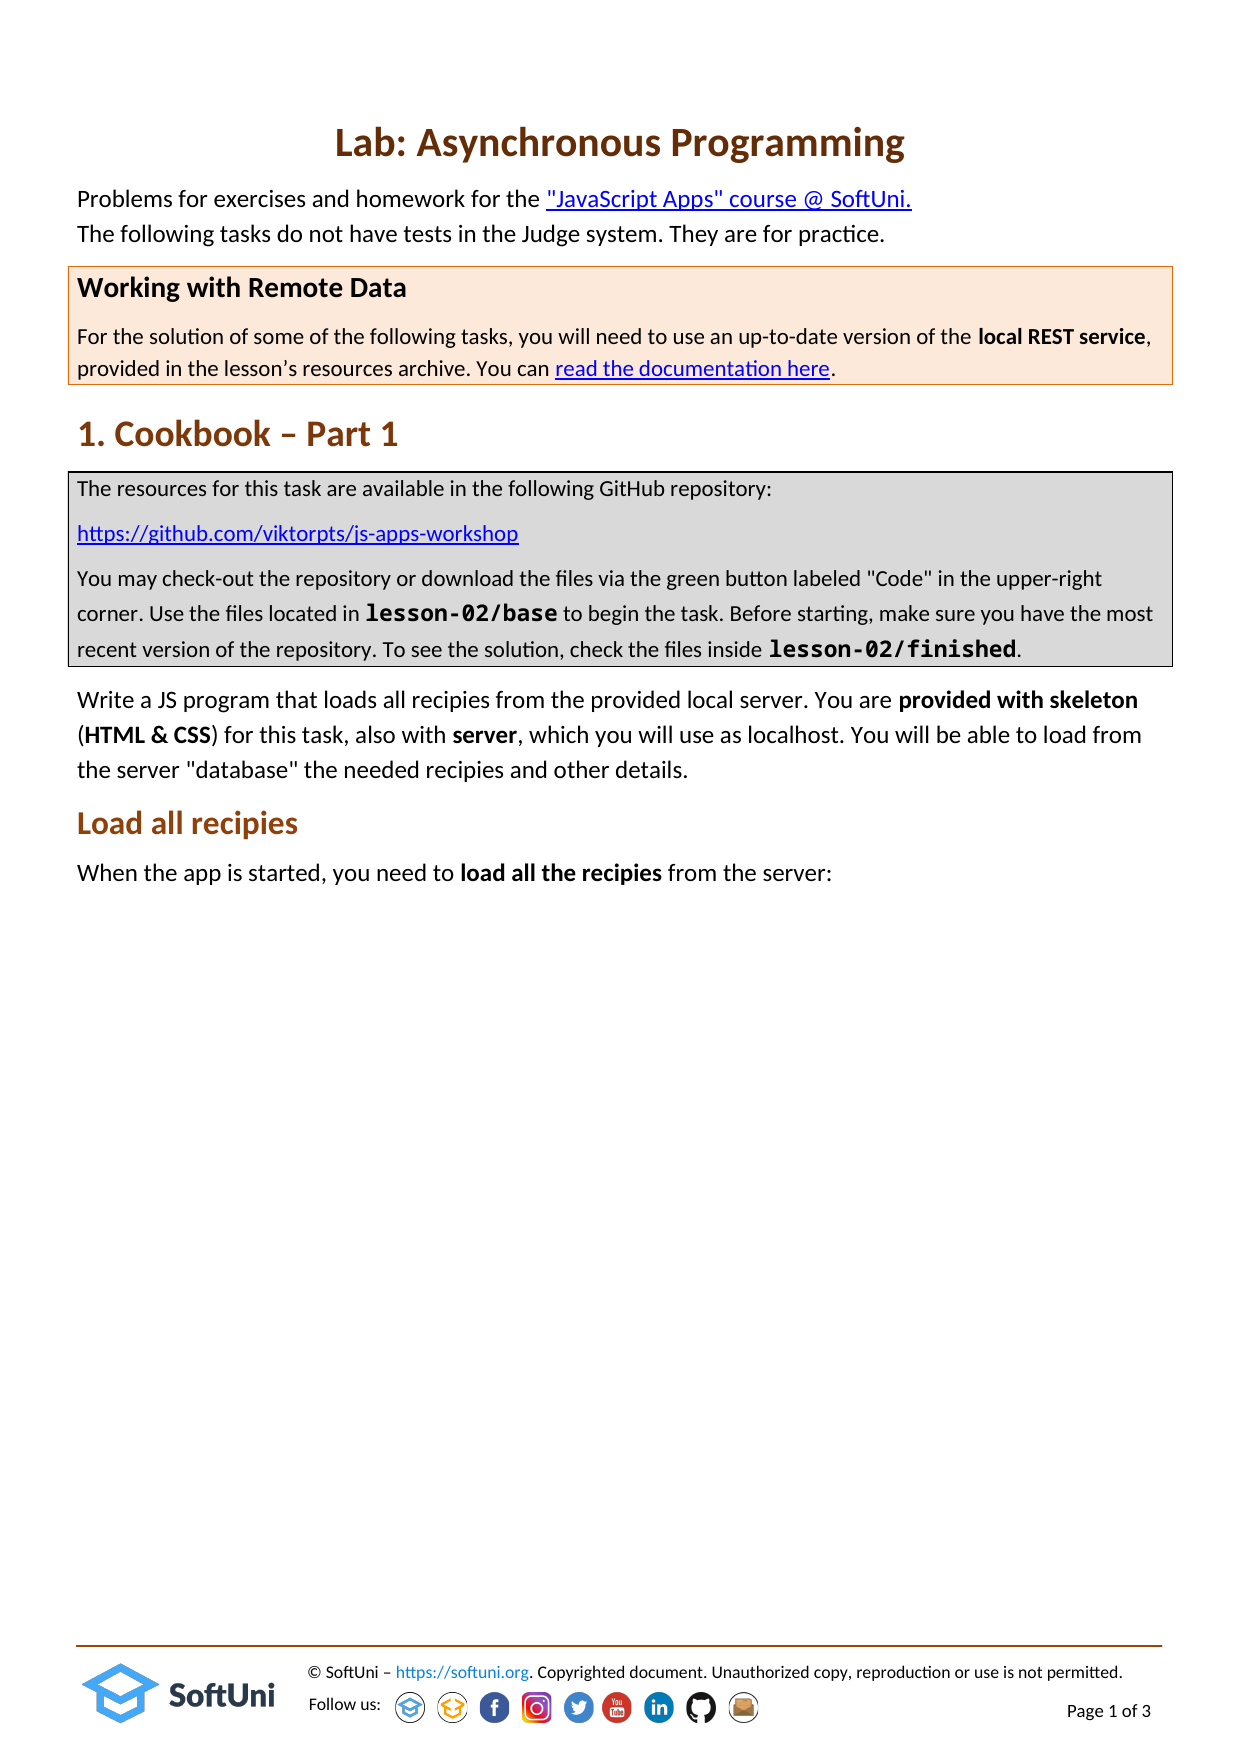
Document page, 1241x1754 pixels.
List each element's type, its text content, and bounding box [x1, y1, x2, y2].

text When the app is started, you need to load all the recipies from the server: [77, 857, 1163, 887]
text Problems for exercises and homework for the "JavaScript Apps" course @ SoftUni. The following tasks do not have tests in the Judge system. They are for practice. [77, 183, 1163, 248]
picture [658, 1705, 667, 1714]
subtitle Cookbook – Part 1 [77, 410, 1163, 456]
picture [665, 1714, 674, 1723]
picture [479, 1692, 510, 1723]
picture [75, 1658, 281, 1729]
text https://github.com/viktorpts/js-apps-workshop [69, 516, 1172, 547]
picture [522, 1692, 552, 1723]
picture [644, 1692, 653, 1701]
subtitle Load all recipies [77, 802, 1163, 842]
picture [686, 1692, 716, 1723]
text Working with Remote Data [69, 267, 1172, 304]
picture [437, 1692, 468, 1723]
picture [602, 1692, 632, 1723]
picture [665, 1692, 674, 1701]
text For the solution of some of the following tasks, you will need to use an up-to-date version of the local REST service, provided in the lesson’s resources archive. You can read the documentation here. [69, 319, 1172, 384]
picture [728, 1692, 759, 1723]
picture [564, 1692, 594, 1723]
text The resources for this task are available in the following GitHub repository: [69, 473, 1172, 503]
picture [644, 1714, 653, 1723]
text You may check-out the repository or download the files via the green button labeled "Code" in the upper-right corner. Use the files located in lesson-02/base to begin the task. Before starting, make sure you have the most recent version of the repository. To see the solution, check the files inside lesson-02/finished. [69, 561, 1172, 666]
text Write a JS program that loads all recipies from the provided local server. You are provided with skeleton (HTML & CSS) for this task, also with server, which you will use as localhost. You will be able to load from the server "database" the needed recipies and other details. [77, 684, 1163, 785]
subtitle Lab: Asynchronous Programming [77, 116, 1163, 167]
picture [395, 1692, 425, 1723]
